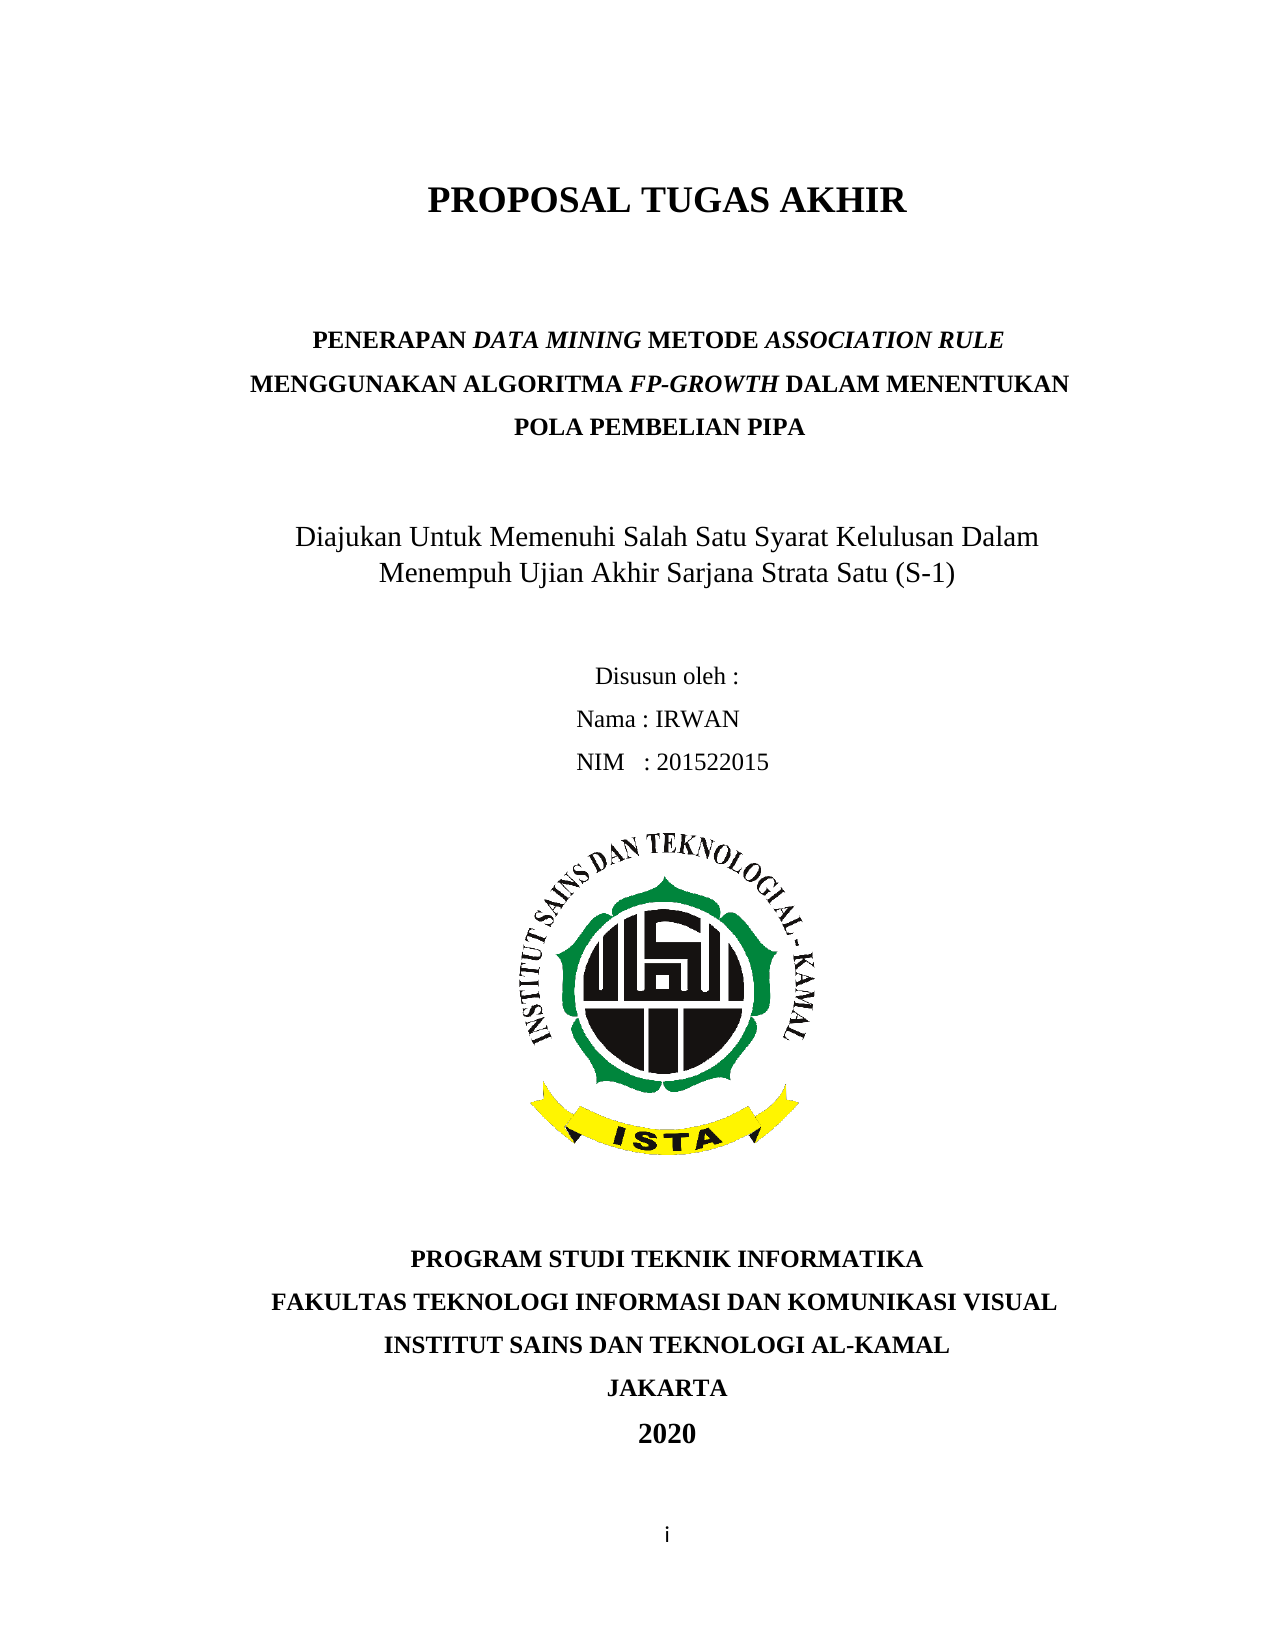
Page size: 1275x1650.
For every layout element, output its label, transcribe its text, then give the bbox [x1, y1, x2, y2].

text FAKULTAS TEKNOLOGI INFORMASI DAN KOMUNIKASI VISUAL [192, 1287, 1137, 1316]
text NIM : 201522015 [576, 747, 1098, 776]
text PROPOSAL TUGAS AKHIR [236, 177, 1098, 220]
text Nama : IRWAN [576, 704, 1098, 733]
text 2020 [236, 1417, 1098, 1450]
picture [519, 833, 815, 1155]
text Diajukan Untuk Memenuhi Salah Satu Syarat Kelulusan Dalam Menempuh Ujian Akhir Sarjana Strata Satu (S-1) [236, 519, 1098, 589]
text INSTITUT SAINS DAN TEKNOLOGI AL-KAMAL [236, 1330, 1098, 1359]
text JAKARTA [236, 1373, 1098, 1402]
text PROGRAM STUDI TEKNIK INFORMATIKA [236, 1244, 1098, 1273]
text Disusun oleh : [236, 661, 1098, 690]
text PENERAPAN DATA MINING METODE ASSOCIATION RULE MENGGUNAKAN ALGORITMA FP-GROWTH DALAM MENENTUKAN POLA PEMBELIAN PIPA [236, 326, 1083, 441]
